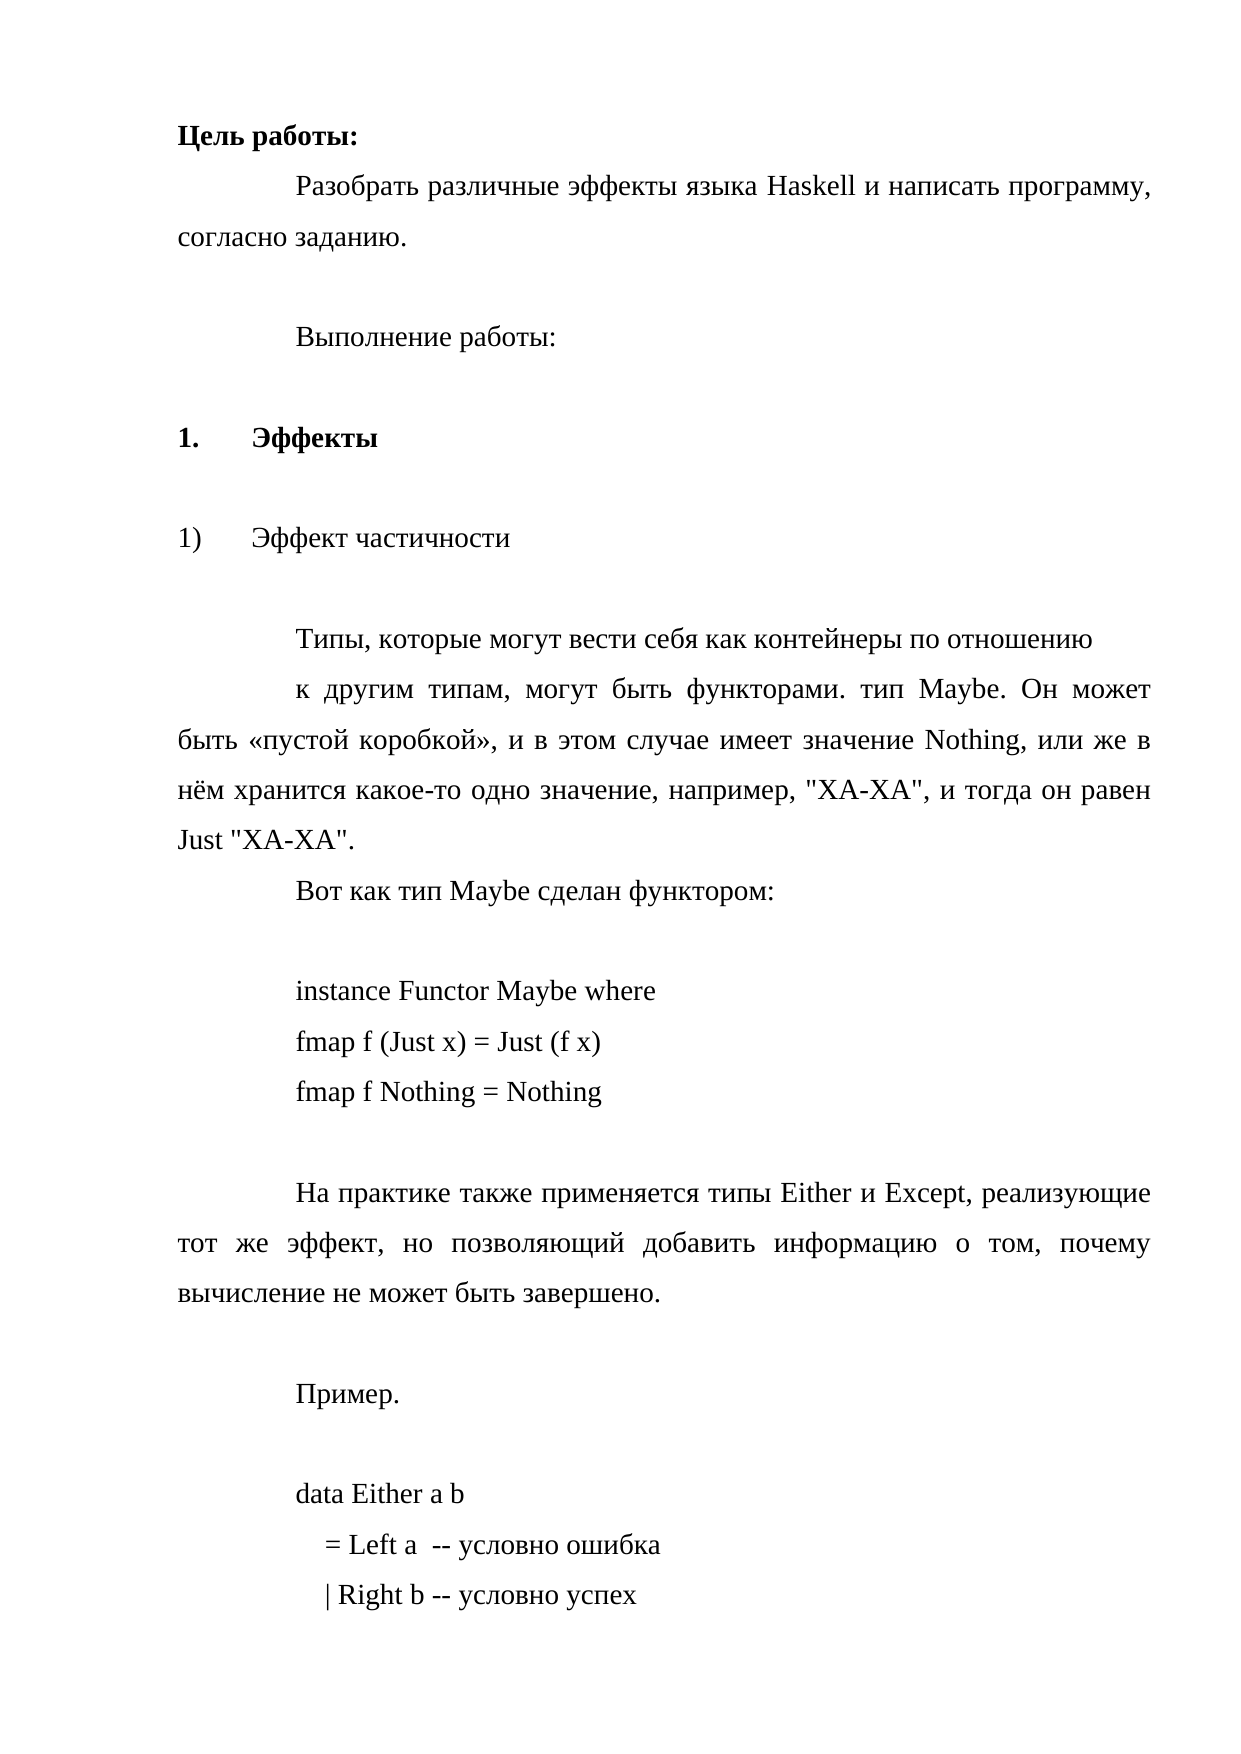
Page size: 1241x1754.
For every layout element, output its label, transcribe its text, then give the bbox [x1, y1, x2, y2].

text fmap f (Just x) = Just (f x) [177, 1024, 1152, 1057]
text instance Functor Maybe where [177, 973, 1152, 1007]
text к другим типам, могут быть функторами. тип Maybe. Он может быть «пустой коробкой», и в этом случае имеет значение Nothing, или же в нём хранится какое-то одно значение, например, "ХА-ХА", и тогда он равен Just "ХА-ХА". [177, 672, 1152, 856]
text = Left a -- условно ошибка [177, 1527, 1152, 1560]
text Выполнение работы: [177, 319, 1152, 353]
text Пример. [177, 1376, 1152, 1409]
text Разобрать различные эффекты языка Haskell и написать программу, согласно заданию. [177, 168, 1152, 252]
text Вот как тип Maybe сделан функтором: [177, 873, 1152, 906]
list Эффекты [177, 420, 1152, 453]
text | Right b -- условно успех [177, 1577, 1152, 1611]
text На практике также применяется типы Either и Except, реализующие тот же эффект, но позволяющий добавить информацию о том, почему вычисление не может быть завершено. [177, 1175, 1152, 1309]
text 1) Эффект частичности [177, 521, 1152, 554]
text data Either a b [177, 1477, 1152, 1510]
text Цель работы: [177, 118, 1152, 152]
text Типы, которые могут вести себя как контейнеры по отношению [177, 621, 1152, 655]
text fmap f Nothing = Nothing [177, 1074, 1152, 1108]
